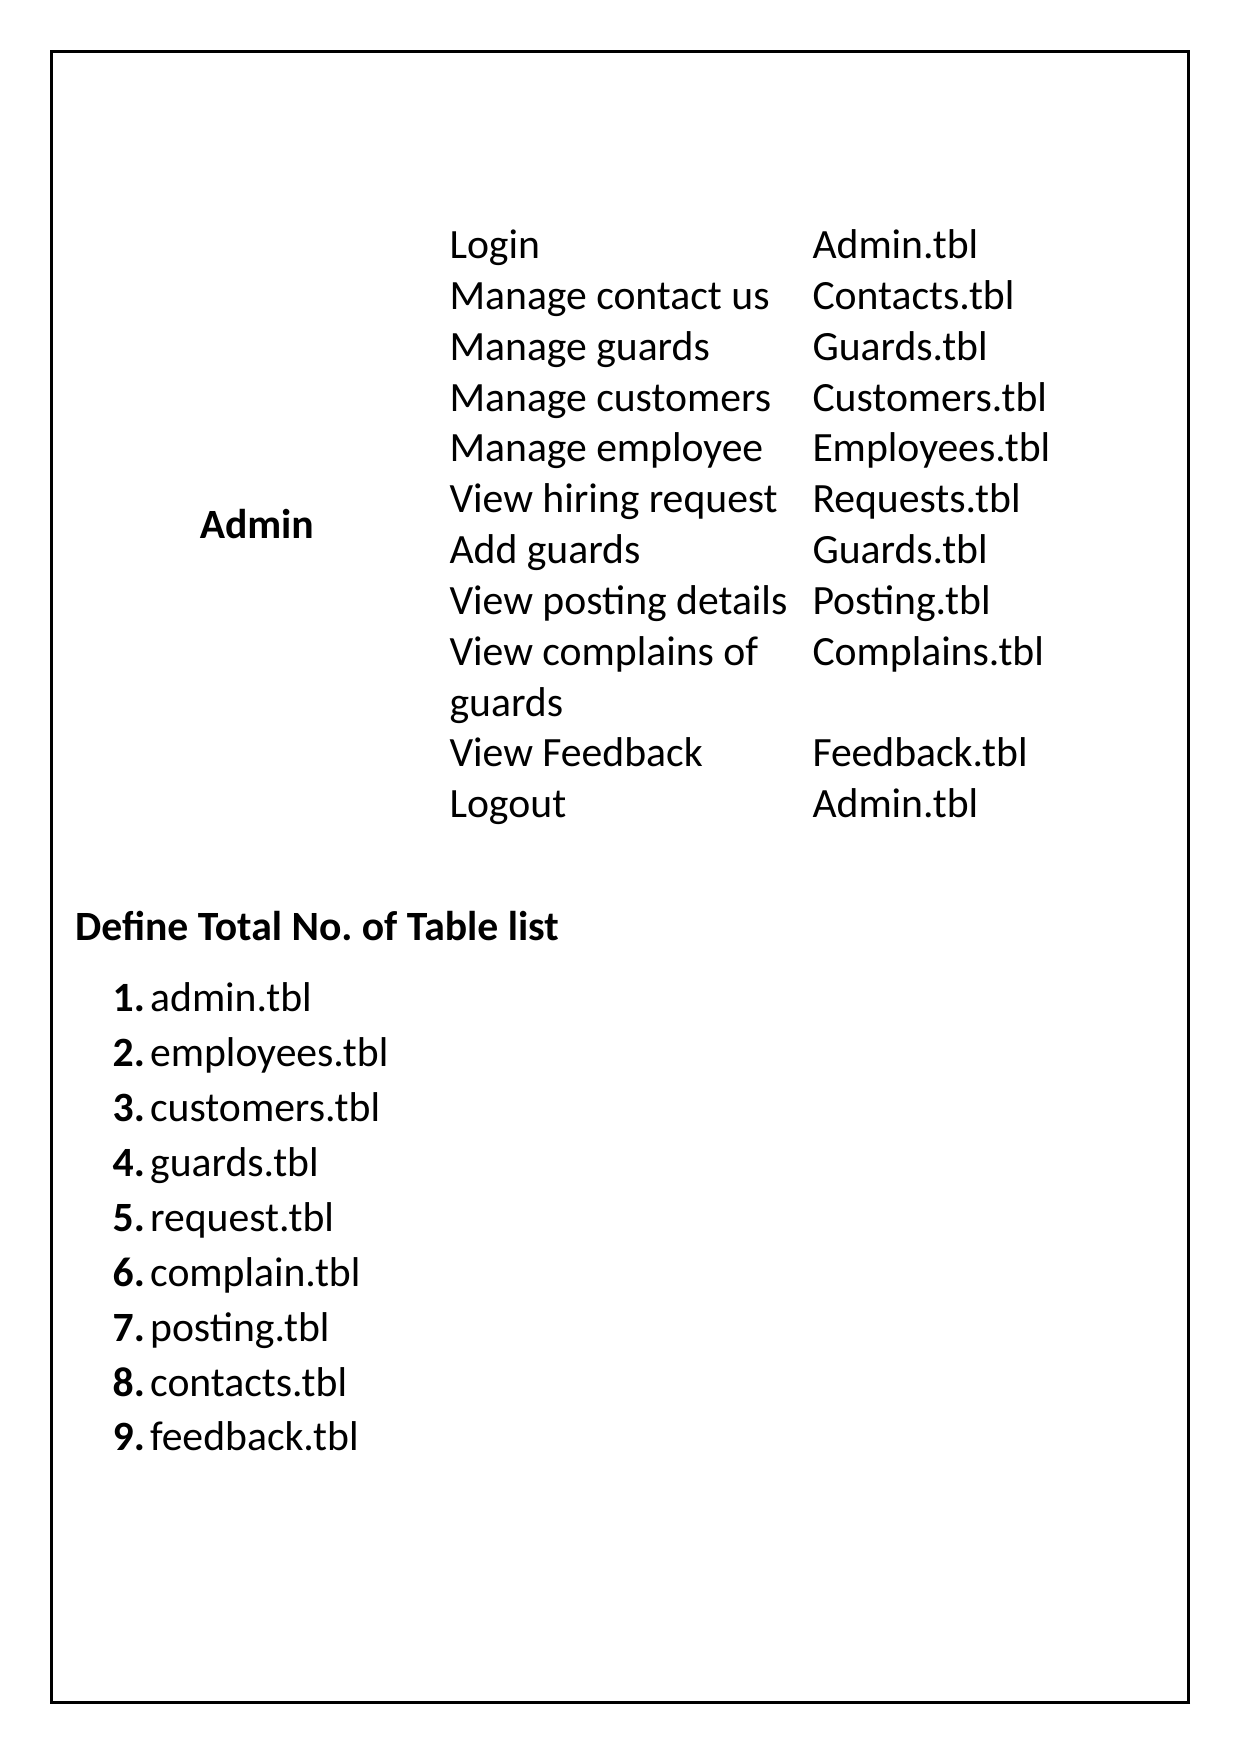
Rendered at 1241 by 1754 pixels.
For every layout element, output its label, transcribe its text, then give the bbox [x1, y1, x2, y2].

list complain.tbl [112, 1246, 1165, 1297]
table_cell Add guards [438, 523, 801, 574]
table_cell Manage guards [438, 320, 801, 371]
table_cell Guards.tbl [801, 320, 1164, 371]
table_cell Requests.tbl [801, 472, 1164, 523]
table_cell Manage contact us [438, 269, 801, 320]
table_cell Guards.tbl [801, 523, 1164, 574]
table_cell Manage customers [438, 371, 801, 421]
list contacts.tbl [112, 1356, 1165, 1406]
table_header Admin [75, 218, 438, 828]
list request.tbl [112, 1191, 1165, 1242]
table_cell Posting.tbl [801, 574, 1164, 625]
list guards.tbl [112, 1136, 1165, 1187]
list customers.tbl [112, 1081, 1165, 1132]
list posting.tbl [112, 1301, 1165, 1351]
table_cell Employees.tbl [801, 421, 1164, 472]
table_cell Manage employee [438, 421, 801, 472]
list admin.tbl [112, 971, 1165, 1022]
table_cell Complains.tbl [801, 625, 1164, 726]
table_cell Feedback.tbl [801, 726, 1164, 777]
table_cell View posting details [438, 574, 801, 625]
table_cell View hiring request [438, 472, 801, 523]
list feedback.tbl [112, 1410, 1165, 1461]
table_cell Logout [438, 777, 801, 828]
list employees.tbl [112, 1026, 1165, 1077]
table_cell View Feedback [438, 726, 801, 777]
table_cell Admin.tbl [801, 777, 1164, 828]
table_header Admin.tbl [801, 218, 1164, 269]
table_header Login [438, 218, 801, 269]
text Define Total No. of Table list [75, 900, 1165, 951]
table_cell Contacts.tbl [801, 269, 1164, 320]
table_cell Customers.tbl [801, 371, 1164, 421]
table_cell View complains of guards [438, 625, 801, 726]
